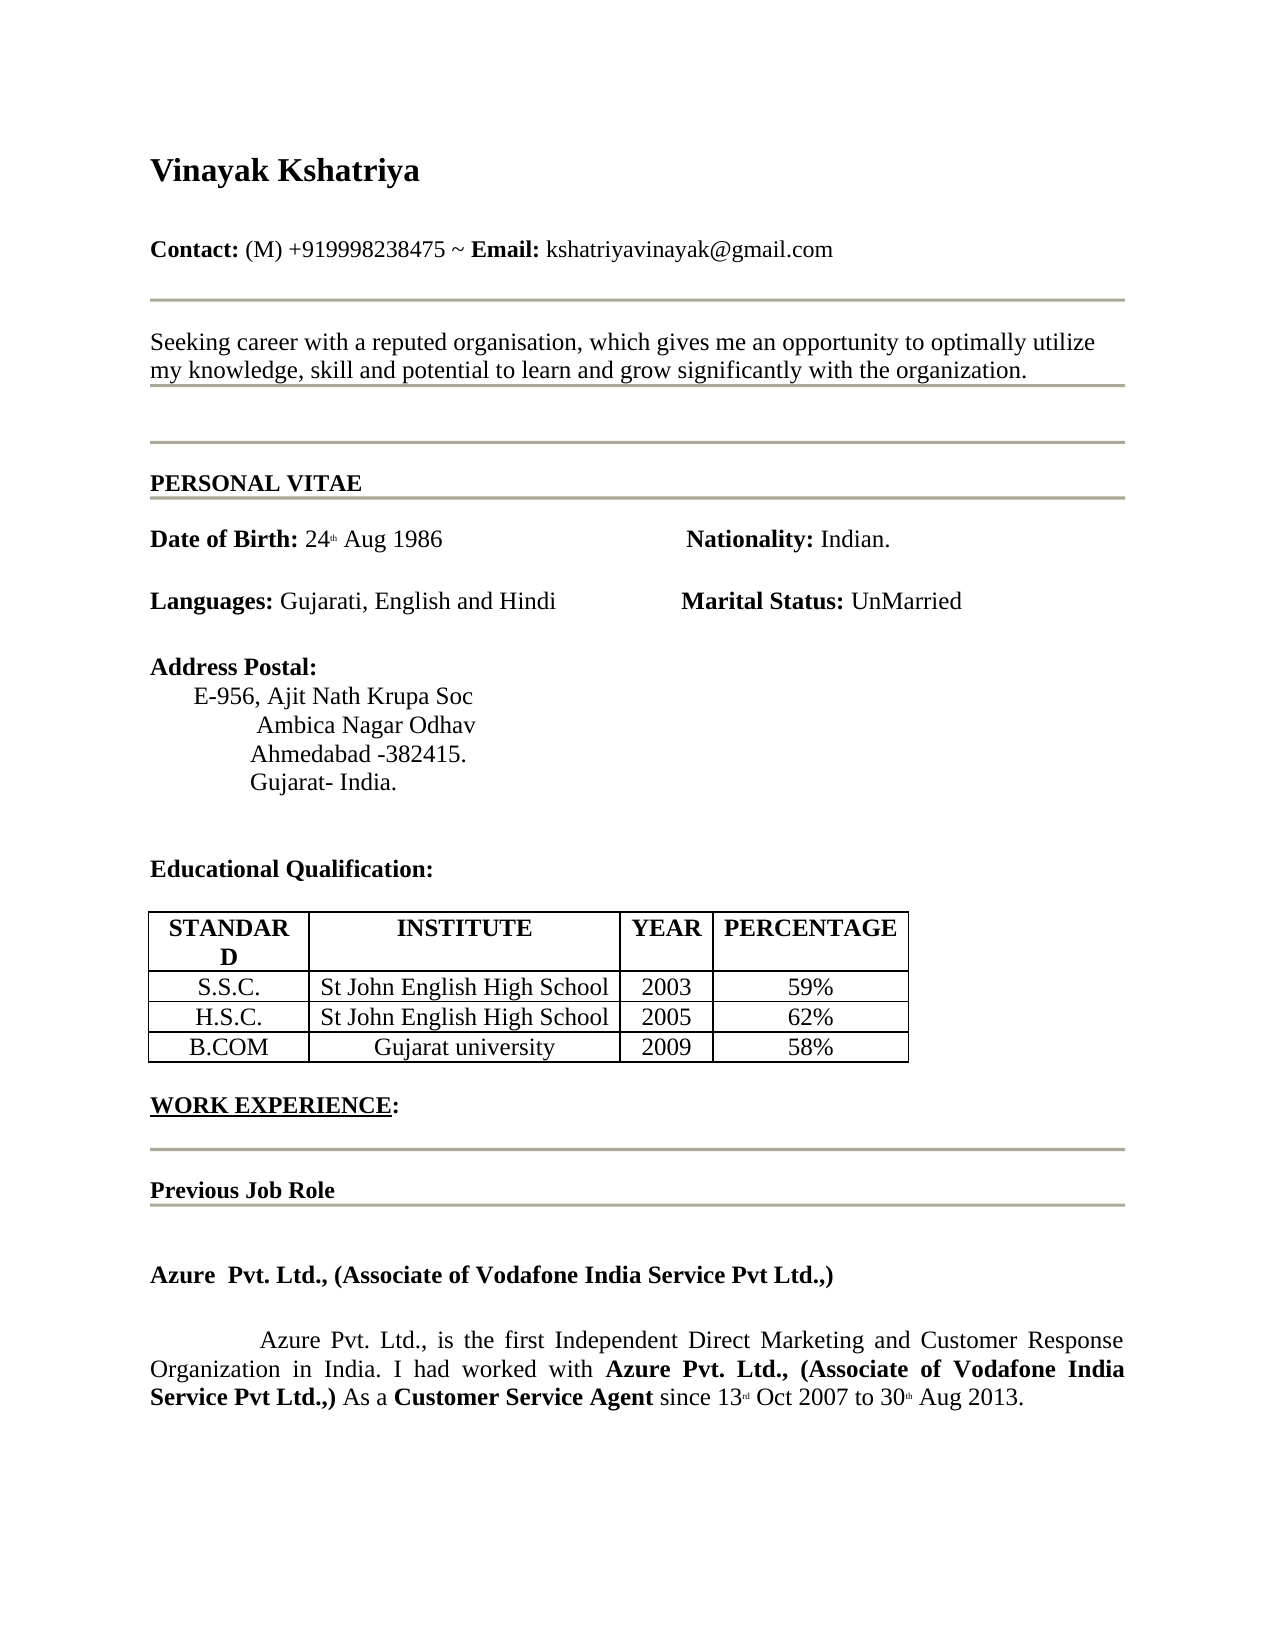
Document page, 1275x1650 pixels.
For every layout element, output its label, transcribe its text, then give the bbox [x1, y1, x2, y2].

text E-956, Ajit Nath Krupa Soc [150, 681, 1125, 710]
table_cell 2009 [621, 1033, 712, 1061]
text WORK EXPERIENCE: [150, 1092, 1125, 1119]
text Gujarat- India. [150, 767, 1125, 796]
text Ambica Nagar Odhav [150, 710, 1125, 739]
table_cell 59% [714, 972, 908, 1001]
table_cell 2005 [621, 1002, 712, 1031]
text Date of Birth: 24th Aug 1986 Nationality: Indian. [150, 524, 1125, 553]
table_cell H.S.C. [149, 1002, 308, 1031]
text Seeking career with a reputed organisation, which gives me an opportunity to optimally utilize my knowledge, skill and potential to learn and grow significantly with the organization. [150, 327, 1125, 384]
text Previous Job Role [150, 1176, 1125, 1203]
text Languages: Gujarati, English and Hindi Marital Status: UnMarried [150, 586, 1125, 615]
text Azure Pvt. Ltd., (Associate of Vodafone India Service Pvt Ltd.,) [150, 1260, 1125, 1289]
table_cell B.COM [149, 1033, 308, 1061]
table_cell St John English High School [310, 1002, 619, 1031]
table_header PERCENTAGE [714, 913, 908, 970]
table_header STANDARD [149, 913, 308, 970]
table_header YEAR [621, 913, 712, 970]
table_cell 62% [714, 1002, 908, 1031]
table_cell 58% [714, 1033, 908, 1061]
table_header INSTITUTE [310, 913, 619, 970]
text Address Postal: [150, 652, 1125, 681]
text Vinayak Kshatriya [150, 150, 1125, 188]
text Ahmedabad -382415. [150, 739, 1125, 767]
table_cell 2003 [621, 972, 712, 1001]
text PERSONAL VITAE [150, 469, 1125, 496]
table_cell Gujarat university [310, 1033, 619, 1061]
table_cell S.S.C. [149, 972, 308, 1001]
text Contact: (M) +919998238475 ~ Email: kshatriyavinayak@gmail.com [150, 235, 1125, 263]
text Azure Pvt. Ltd., is the first Independent Direct Marketing and Customer Response Organization in India. I had worked with Azure Pvt. Ltd., (Associate of Vodafone India Service Pvt Ltd.,) As a Customer Service Agent since 13rd Oct 2007 to 30th Aug 2013. [150, 1325, 1125, 1411]
table_cell St John English High School [310, 972, 619, 1001]
text Educational Qualification: [150, 854, 1125, 882]
